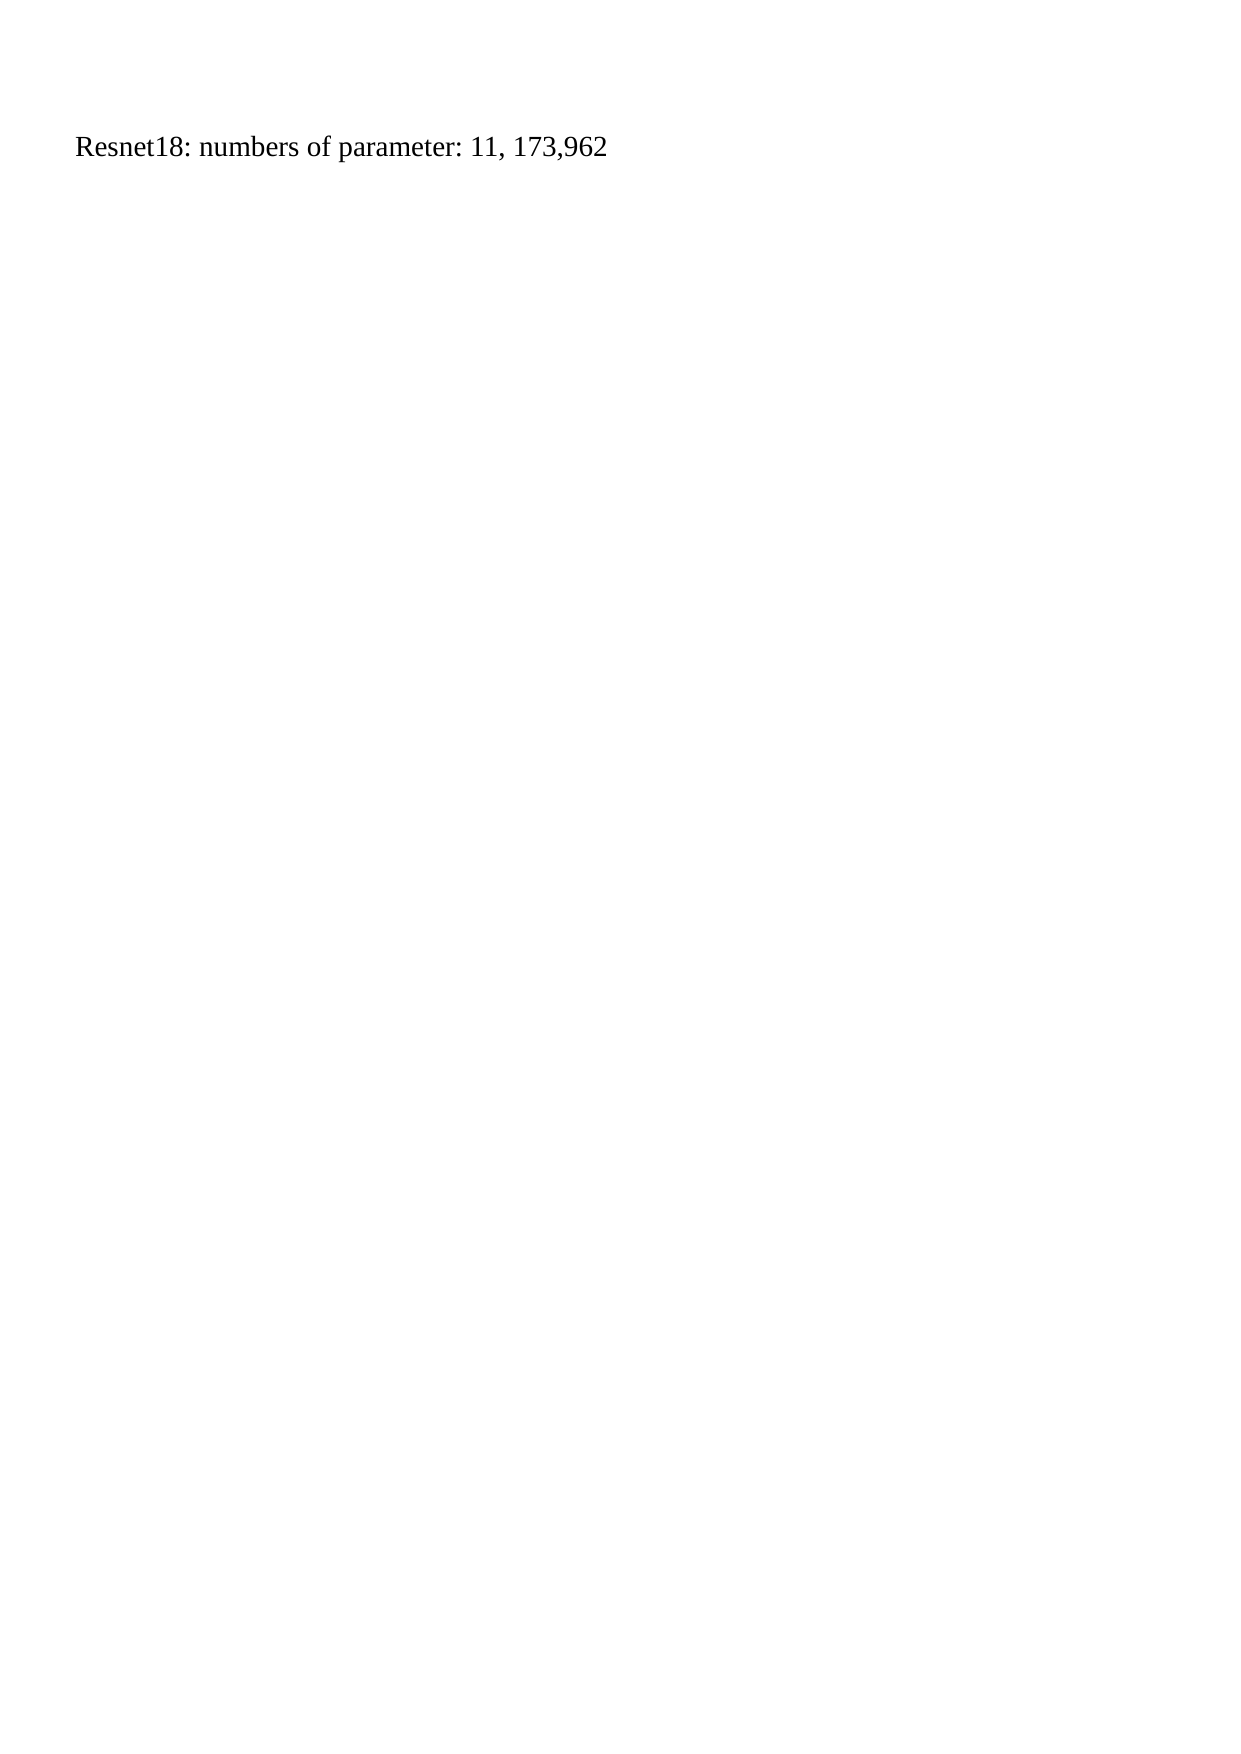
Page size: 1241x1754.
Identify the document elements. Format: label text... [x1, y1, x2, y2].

text Resnet18: numbers of parameter: 11, 173,962 [75, 127, 1165, 164]
